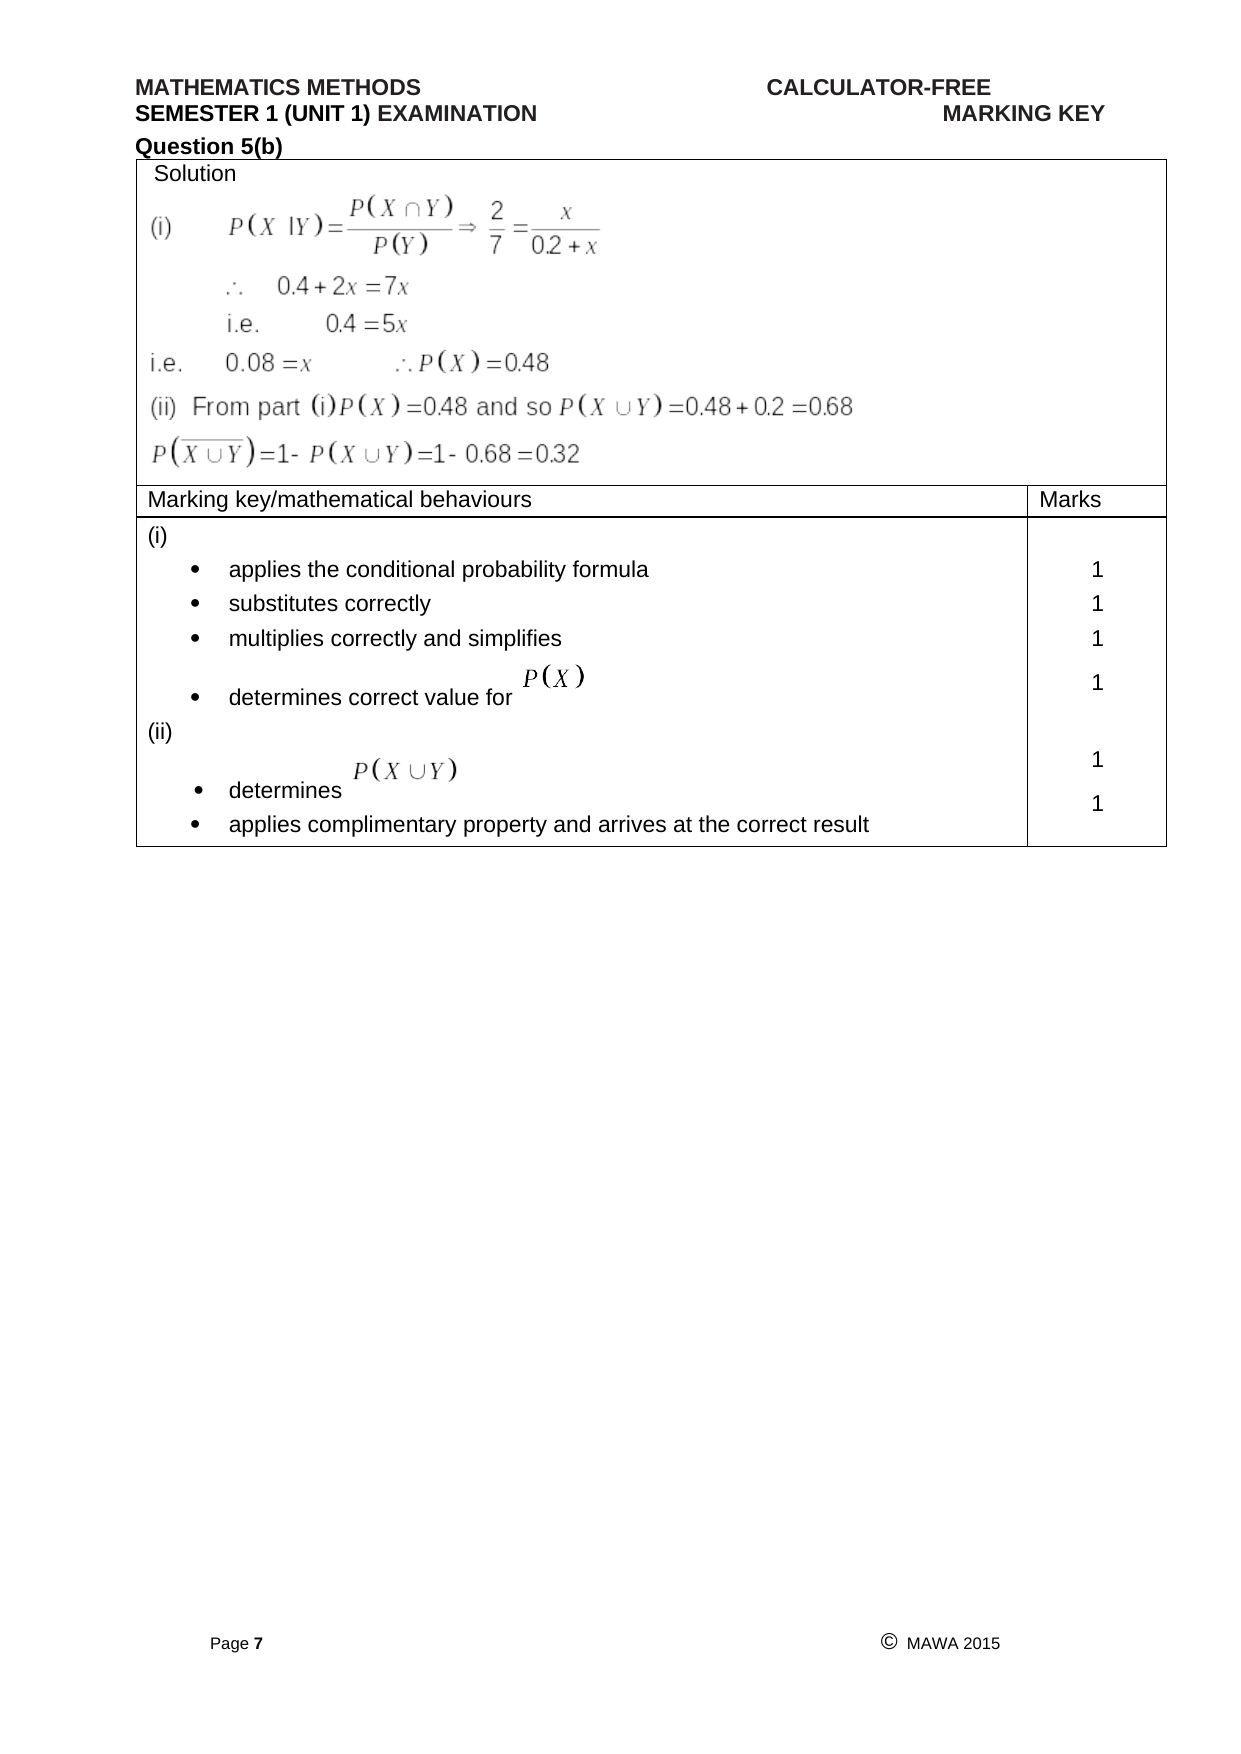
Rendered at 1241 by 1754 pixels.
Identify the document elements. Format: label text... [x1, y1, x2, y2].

table_cell 1 1 1 1 1 1 [1028, 518, 1166, 846]
table_cell (i) applies the conditional probability formula substitutes correctly multiplies correctly and simplifies determines correct value for (ii) determines applies complimentary property and arrives at the correct result [137, 518, 1027, 846]
table_header Solution [137, 160, 1166, 485]
table_cell Marking key/mathematical behaviours [137, 486, 1027, 516]
table_cell Marks [1028, 486, 1166, 516]
text Question 5(b) [135, 133, 1167, 159]
